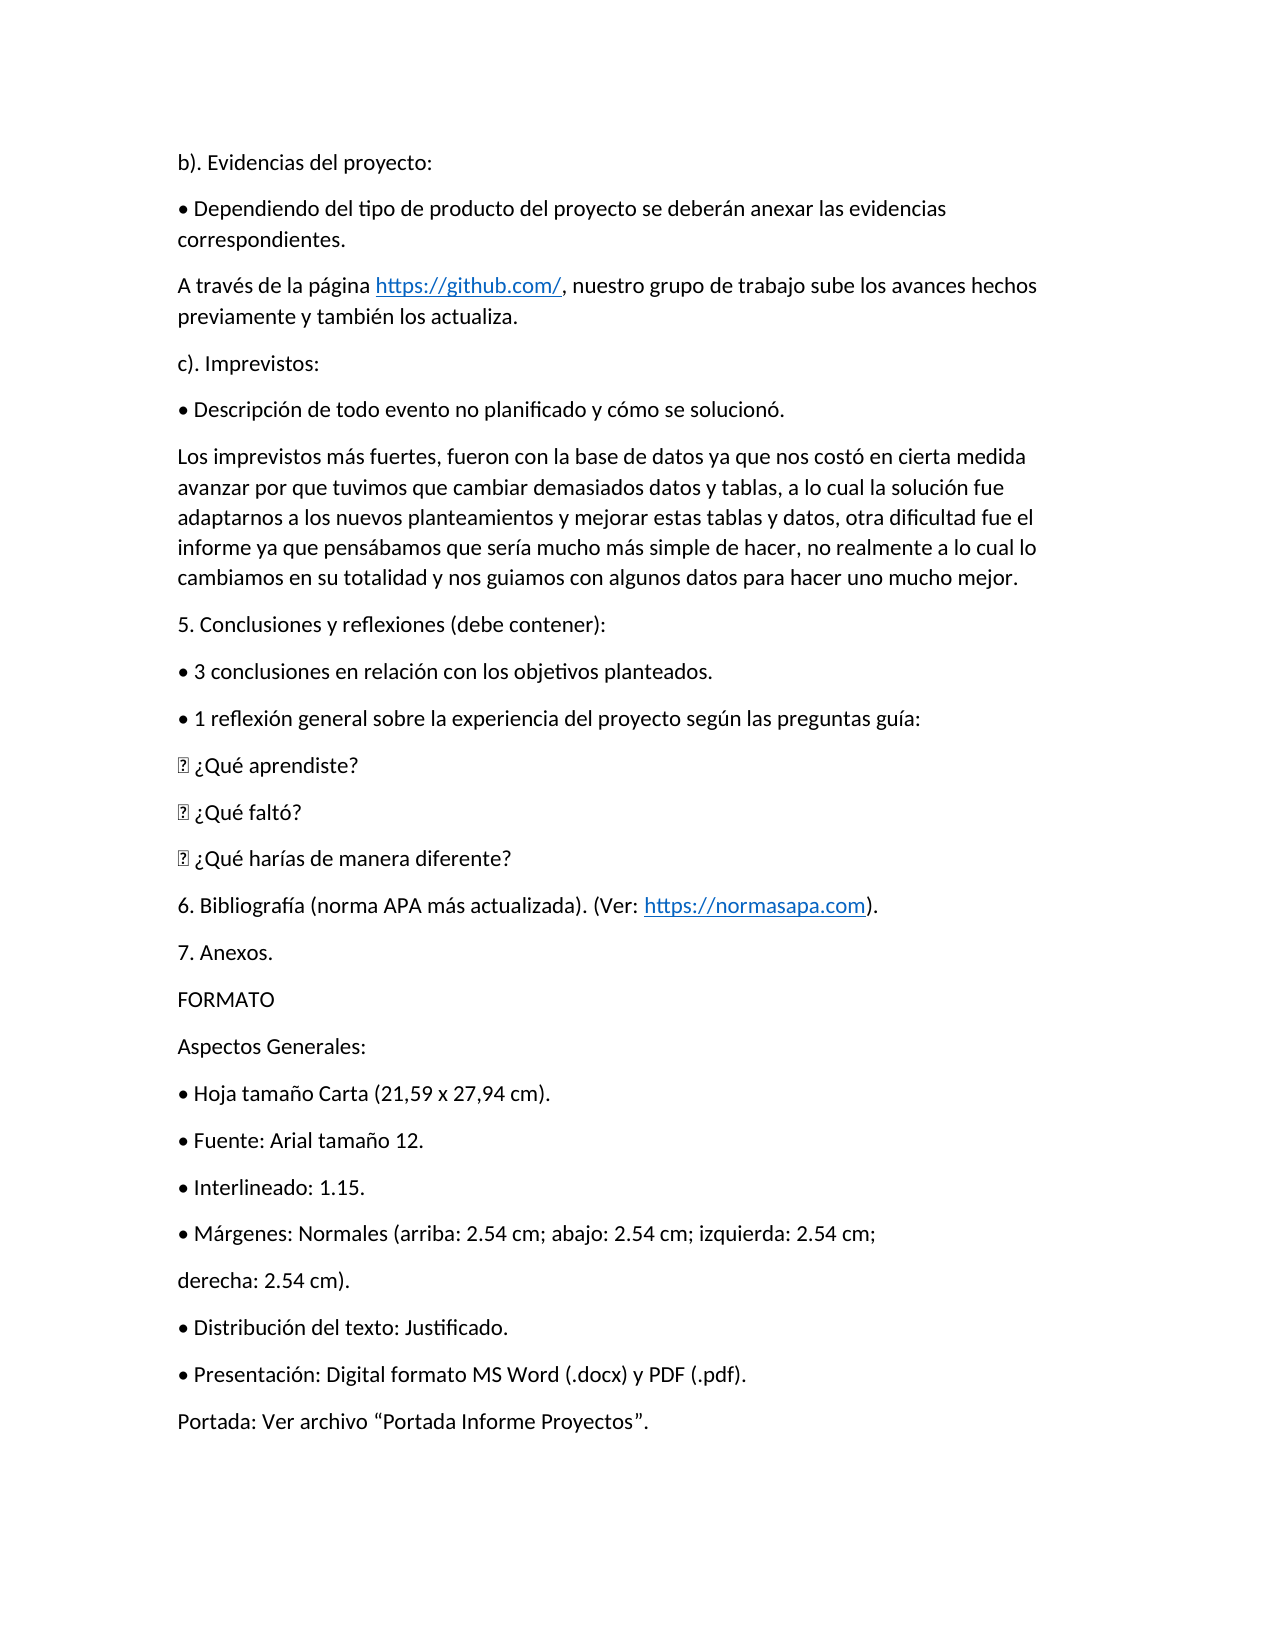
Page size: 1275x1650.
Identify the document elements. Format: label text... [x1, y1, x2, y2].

text • Distribución del texto: Justificado. [177, 1313, 1098, 1341]
text  ¿Qué harías de manera diferente? [177, 844, 1098, 872]
text A través de la página https://github.com/, nuestro grupo de trabajo sube los avances hechos previamente y también los actualiza. [177, 272, 1098, 330]
text Aspectos Generales: [177, 1032, 1098, 1060]
text • Dependiendo del tipo de producto del proyecto se deberán anexar las evidencias correspondientes. [177, 194, 1098, 253]
text Portada: Ver archivo “Portada Informe Proyectos”. [177, 1407, 1098, 1435]
text 5. Conclusiones y reflexiones (debe contener): [177, 610, 1098, 638]
text • Fuente: Arial tamaño 12. [177, 1126, 1098, 1154]
text • 3 conclusiones en relación con los objetivos planteados. [177, 657, 1098, 685]
text • Descripción de todo evento no planificado y cómo se solucionó. [177, 396, 1098, 423]
text • 1 reflexión general sobre la experiencia del proyecto según las preguntas guía: [177, 704, 1098, 732]
text • Márgenes: Normales (arriba: 2.54 cm; abajo: 2.54 cm; izquierda: 2.54 cm; [177, 1219, 1098, 1247]
text b). Evidencias del proyecto: [177, 148, 1098, 176]
text Los imprevistos más fuertes, fueron con la base de datos ya que nos costó en cierta medida avanzar por que tuvimos que cambiar demasiados datos y tablas, a lo cual la solución fue adaptarnos a los nuevos planteamientos y mejorar estas tablas y datos, otra dificultad fue el informe ya que pensábamos que sería mucho más simple de hacer, no realmente a lo cual lo cambiamos en su totalidad y nos guiamos con algunos datos para hacer uno mucho mejor. [177, 442, 1098, 591]
text FORMATO [177, 985, 1098, 1013]
text  ¿Qué aprendiste? [177, 751, 1098, 779]
text • Interlineado: 1.15. [177, 1173, 1098, 1201]
text • Hoja tamaño Carta (21,59 x 27,94 cm). [177, 1079, 1098, 1107]
text c). Imprevistos: [177, 349, 1098, 377]
text • Presentación: Digital formato MS Word (.docx) y PDF (.pdf). [177, 1360, 1098, 1388]
text 7. Anexos. [177, 938, 1098, 966]
text 6. Bibliografía (norma APA más actualizada). (Ver: https://normasapa.com). [177, 891, 1098, 919]
text  ¿Qué faltó? [177, 798, 1098, 826]
text derecha: 2.54 cm). [177, 1266, 1098, 1294]
